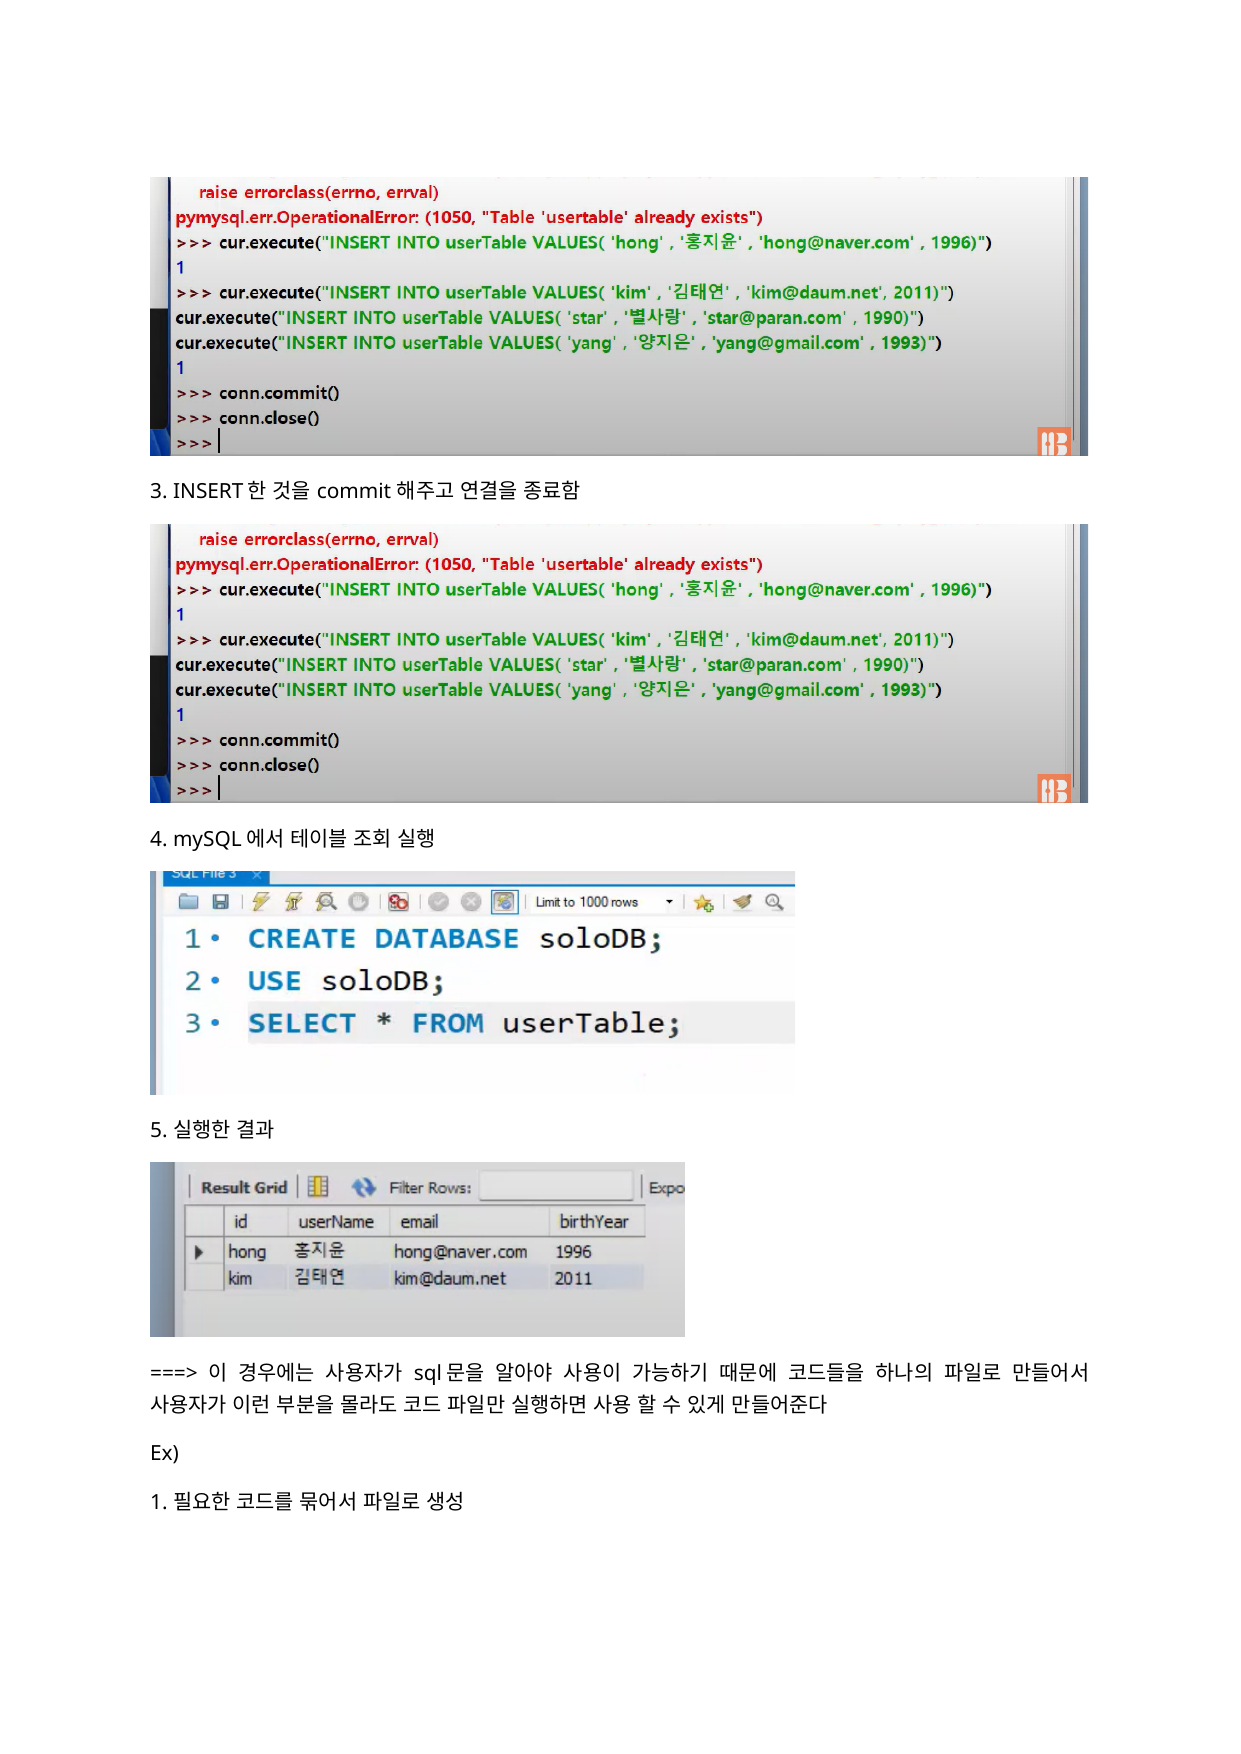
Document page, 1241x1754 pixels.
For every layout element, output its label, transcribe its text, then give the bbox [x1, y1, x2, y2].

picture [150, 524, 1089, 803]
text ===> 이 경우에는 사용자가 sql문을 알아야 사용이 가능하기 때문에 코드들을 하나의 파일로 만들어서 사용자가 이런 부분을 몰라도 코드 파일만 실행하면 사용 할 수 있게 만들어준다 [150, 1356, 1090, 1419]
picture [150, 177, 1089, 456]
text 3. INSERT한 것을 commit 해주고 연결을 종료함 [150, 475, 1090, 505]
text 4. mySQL에서 테이블 조회 실행 [150, 822, 1090, 852]
text 1. 필요한 코드를 묶어서 파일로 생성 [150, 1485, 1090, 1515]
text 5. 실행한 결과 [150, 1113, 1090, 1144]
picture [150, 1162, 685, 1337]
text Ex) [150, 1438, 1090, 1466]
picture [150, 871, 796, 1095]
